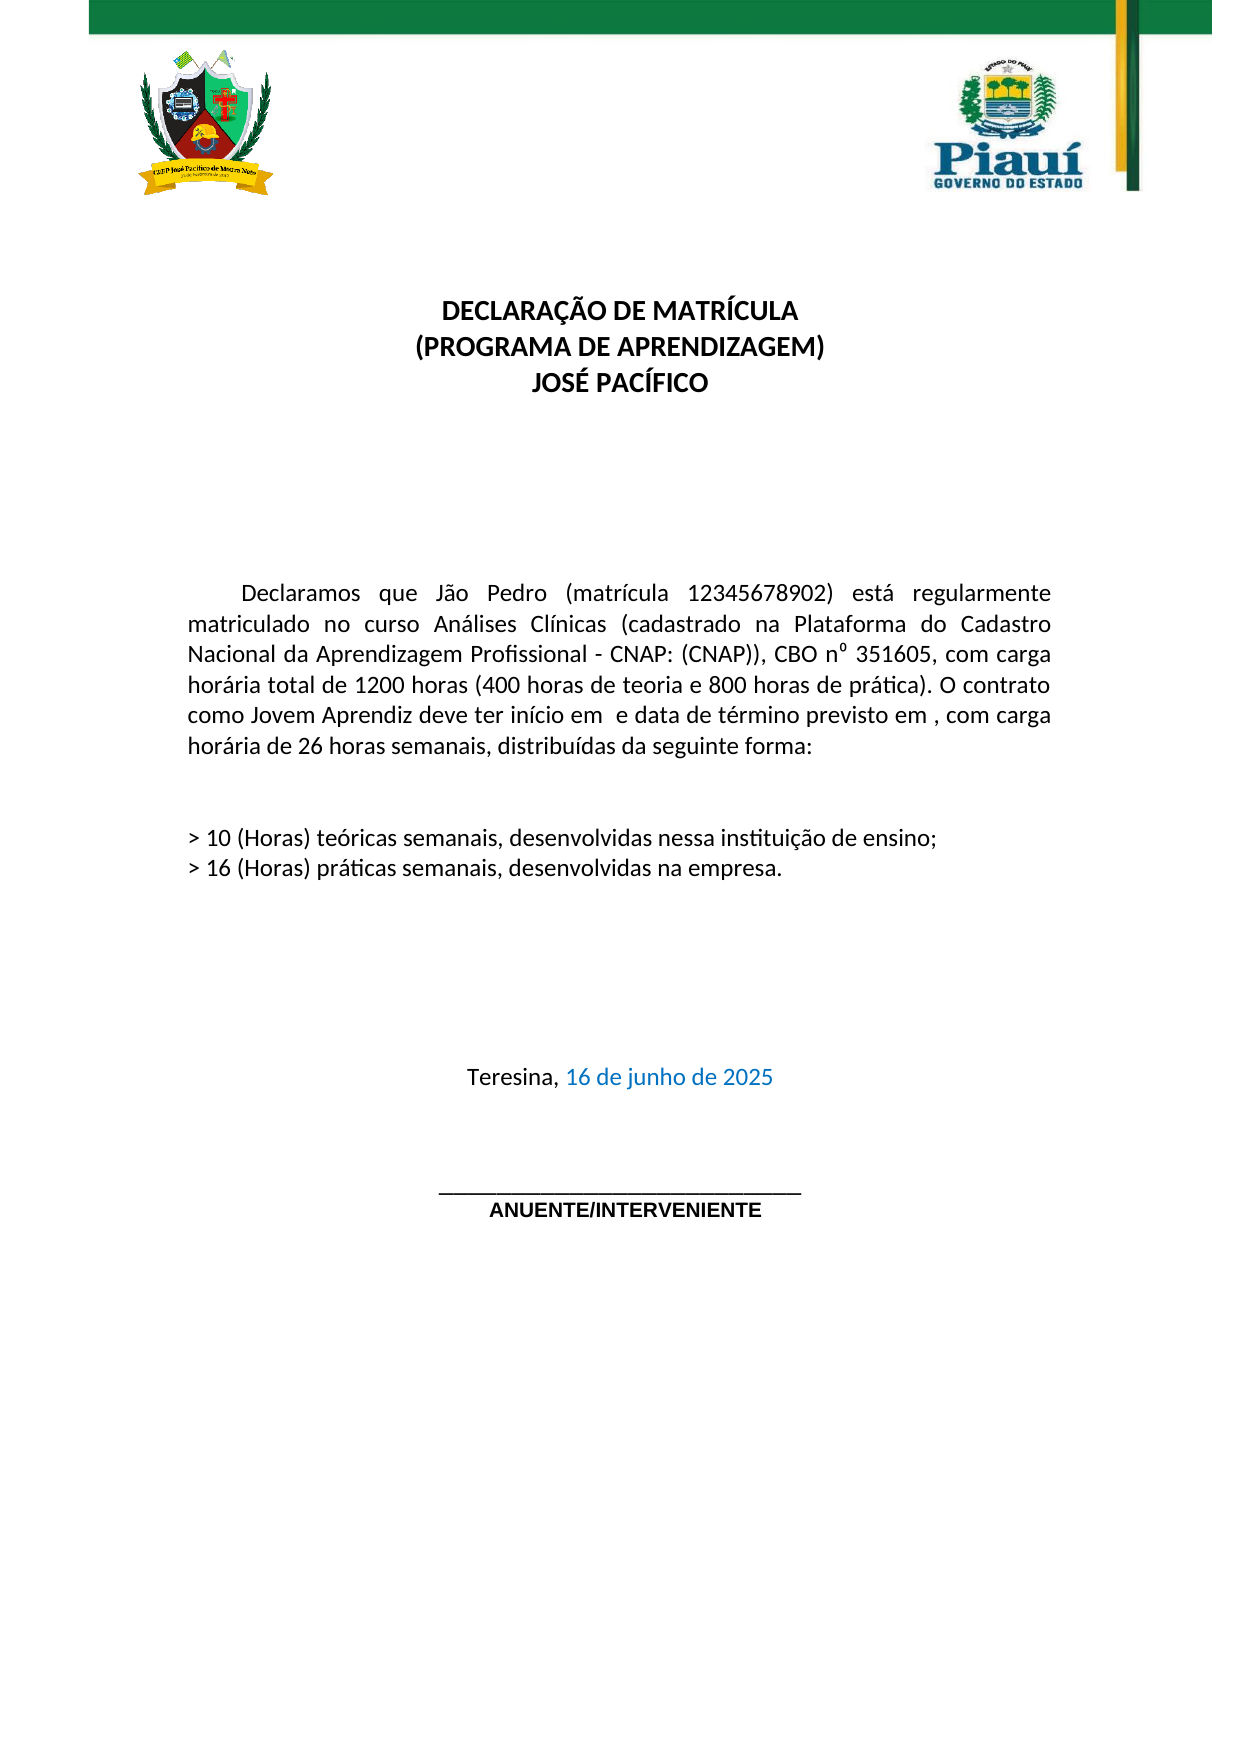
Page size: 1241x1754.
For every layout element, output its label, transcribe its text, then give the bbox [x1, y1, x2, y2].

text _________________________ [187, 1163, 1053, 1198]
text DECLARAÇÃO DE MATRÍCULA [187, 292, 1053, 328]
text (PROGRAMA DE APRENDIZAGEM) [187, 328, 1053, 364]
text ANUENTE/INTERVENIENTE [187, 1198, 1053, 1222]
text Declaramos que Jão Pedro (matrícula 12345678902) está regularmente matriculado no curso Análises Clínicas (cadastrado na Plataforma do Cadastro Nacional da Aprendizagem Profissional - CNAP: (CNAP)), CBO n⁰ 351605, com carga horária total de 1200 horas (400 horas de teoria e 800 horas de prática). O contrato como Jovem Aprendiz deve ter início em e data de término previsto em , com carga horária de 26 horas semanais, distribuídas da seguinte forma: [187, 577, 1053, 761]
text Teresina, 16 de junho de 2025 [187, 1061, 1053, 1091]
text JOSÉ PACÍFICO [187, 364, 1053, 399]
text > 10 (Horas) teóricas semanais, desenvolvidas nessa instituição de ensino; [187, 822, 1053, 852]
text > 16 (Horas) práticas semanais, desenvolvidas na empresa. [187, 852, 1053, 883]
picture [88, 0, 1212, 201]
